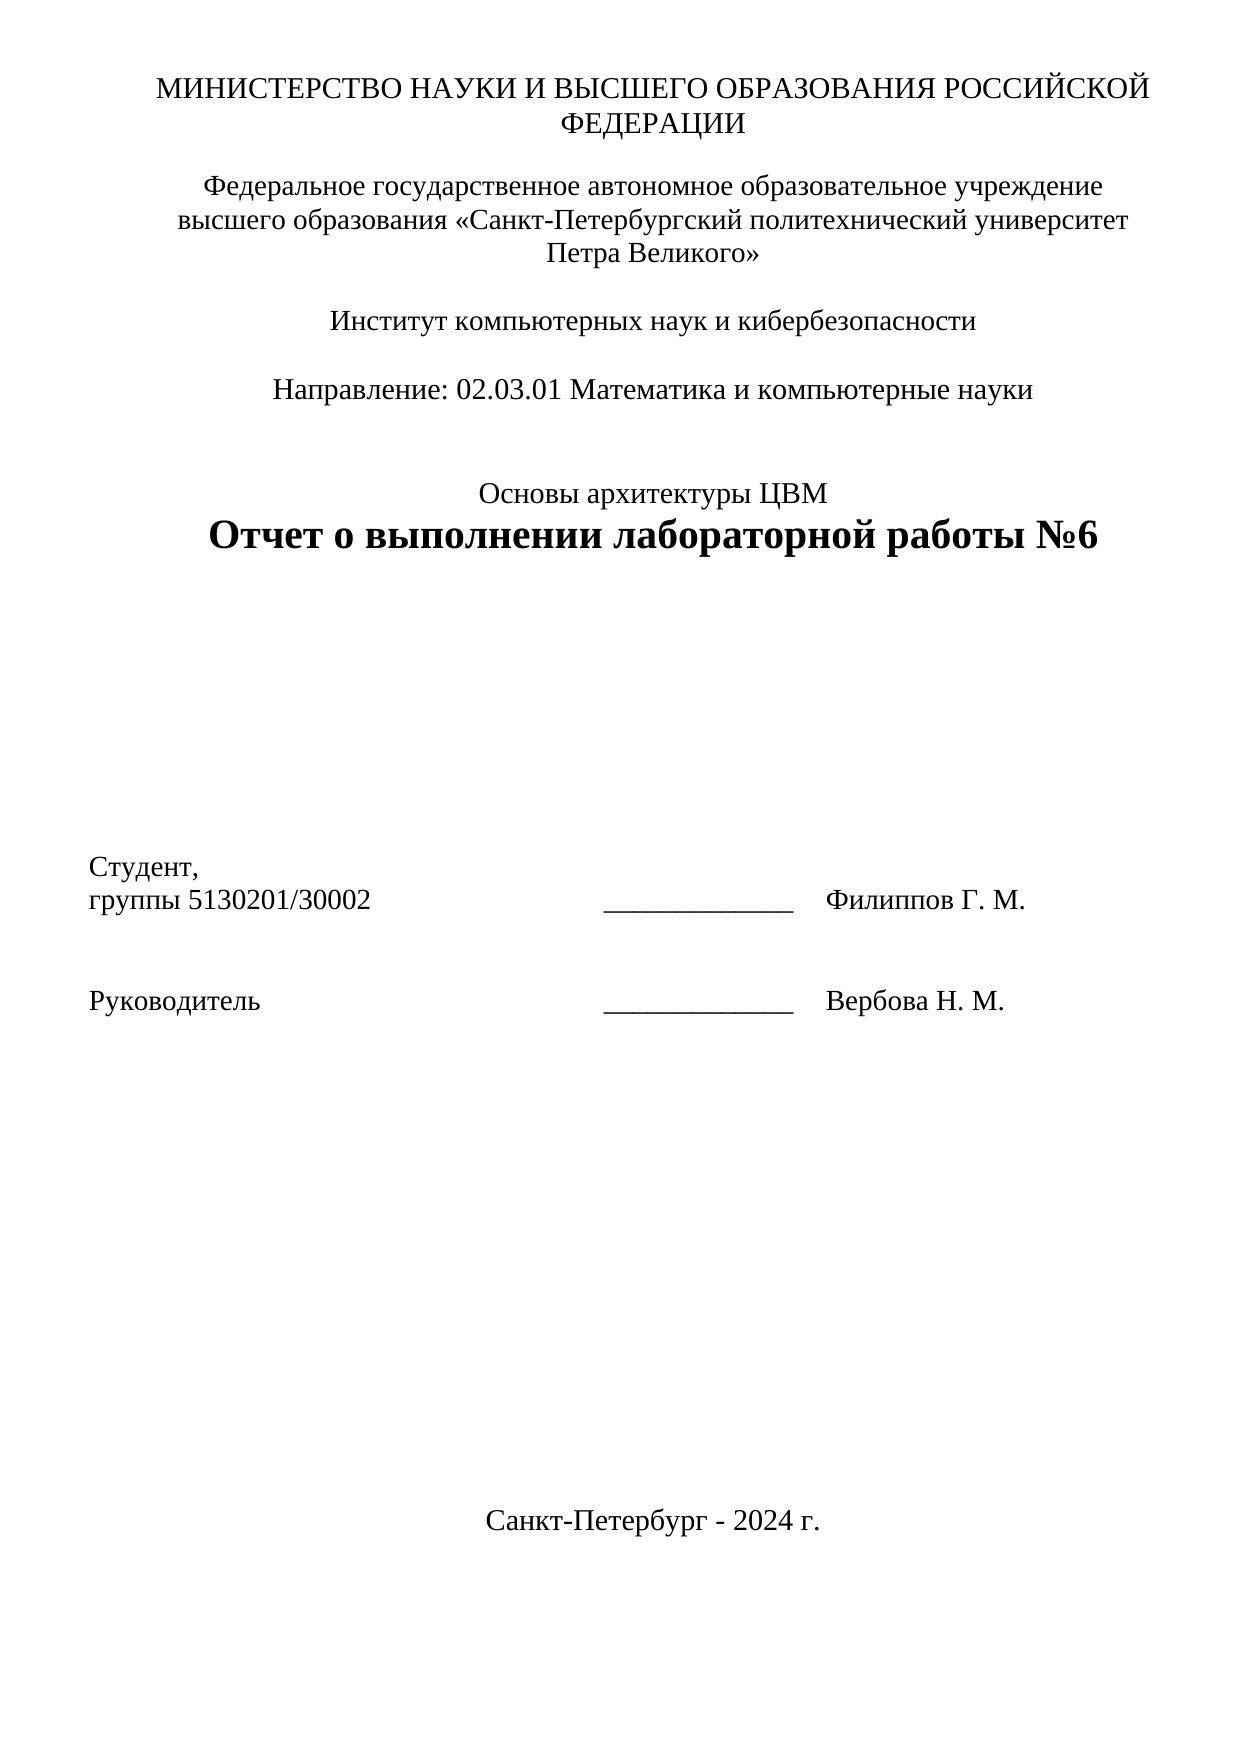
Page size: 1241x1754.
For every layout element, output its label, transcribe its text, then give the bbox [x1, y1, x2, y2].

text Студент, [89, 849, 1218, 882]
text Основы архитектуры ЦВМ [89, 475, 1218, 510]
text Федеральное государственное автономное образовательное учреждение [89, 168, 1218, 202]
text Направление: 02.03.01 Математика и компьютерные науки [89, 371, 1218, 406]
text Санкт-Петербург - 2024 г. [89, 1502, 1218, 1537]
text МИНИСТЕРСТВО НАУКИ И ВЫСШЕГО ОБРАЗОВАНИЯ РОССИЙСКОЙ ФЕДЕРАЦИИ [89, 70, 1218, 140]
text Руководитель _____________ Вербова Н. М. [89, 983, 1218, 1016]
text Отчет о выполнении лабораторной работы №6 [89, 510, 1218, 558]
text группы 5130201/30002 _____________ Филиппов Г. М. [89, 882, 1218, 916]
text Институт компьютерных наук и кибербезопасности [89, 303, 1218, 336]
text Петра Великого» [89, 236, 1218, 269]
text высшего образования «Санкт-Петербургский политехнический университет [89, 202, 1218, 236]
